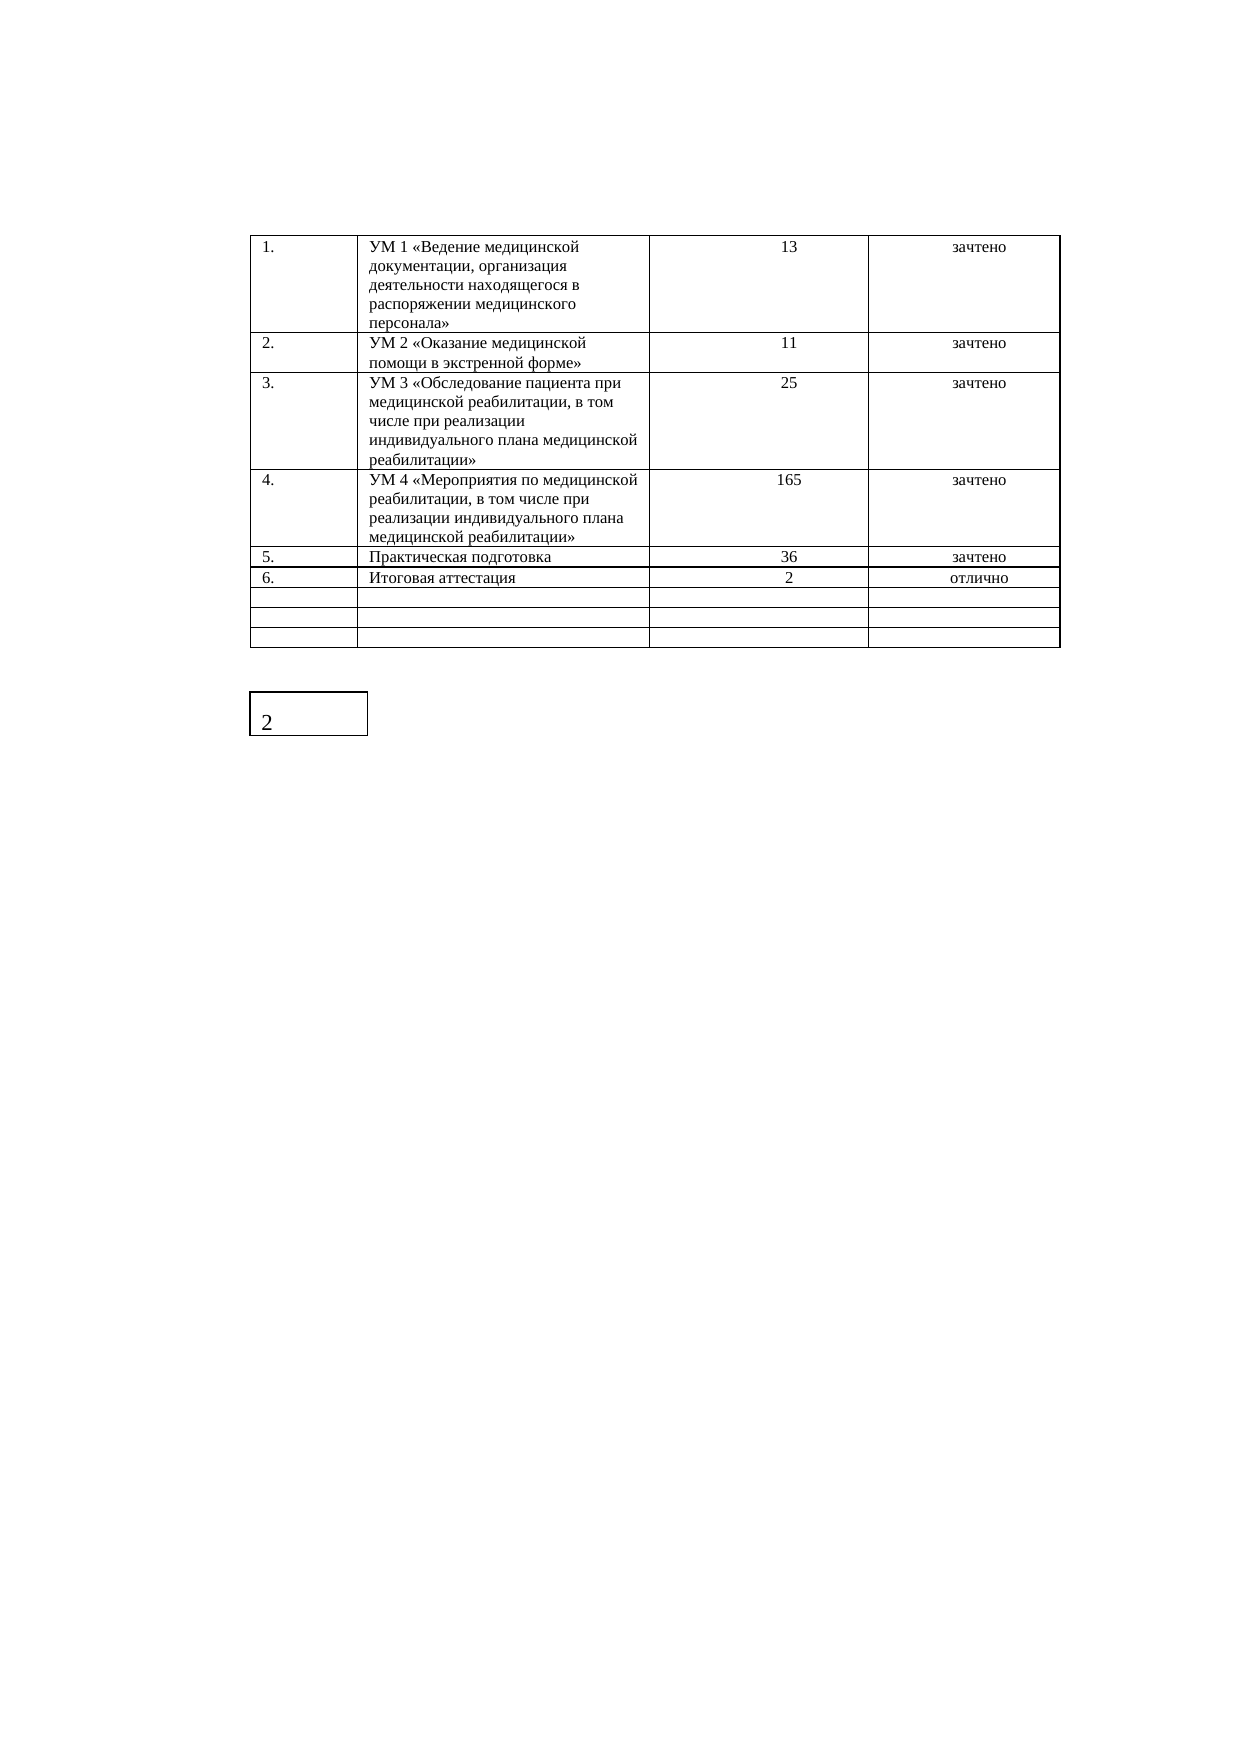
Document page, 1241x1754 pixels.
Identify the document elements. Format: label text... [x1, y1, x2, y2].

table_cell 4. [251, 470, 357, 546]
table_cell Практическая подготовка [358, 547, 649, 566]
table_cell 5. [251, 547, 357, 566]
table_cell Итоговая аттестация [358, 568, 649, 587]
table_cell УМ 4 «Мероприятия по медицинской реабилитации, в том числе при реализации индивидуального плана медицинской реабилитации» [358, 470, 649, 546]
table_cell [650, 608, 868, 627]
table_header 2 [251, 693, 367, 735]
table_cell 165 [650, 470, 868, 546]
table_header 1. [251, 236, 357, 332]
table_cell отлично [869, 568, 1059, 587]
table_header зачтено [869, 236, 1059, 332]
table_cell УМ 3 «Обследование пациента при медицинской реабилитации, в том числе при реализации индивидуального плана медицинской реабилитации» [358, 373, 649, 468]
table_cell [251, 608, 357, 627]
table_cell зачтено [869, 547, 1059, 566]
table_cell 36 [650, 547, 868, 566]
table_header УМ 1 «Ведение медицинской документации, организация деятельности находящегося в распоряжении медицинского персонала» [358, 236, 649, 332]
table_cell УМ 2 «Оказание медицинской помощи в экстренной форме» [358, 333, 649, 372]
table_cell [358, 628, 649, 647]
table_cell [650, 588, 868, 607]
table_cell [869, 608, 1059, 627]
table_cell зачтено [869, 470, 1059, 546]
table_cell зачтено [869, 333, 1059, 372]
table_cell 3. [251, 373, 357, 468]
table_cell [869, 628, 1059, 647]
table_cell 25 [650, 373, 868, 468]
table_cell 11 [650, 333, 868, 372]
table_cell 2 [650, 568, 868, 587]
table_cell [251, 588, 357, 607]
table_cell 6. [251, 568, 357, 587]
table_header 13 [650, 236, 868, 332]
table_cell [358, 588, 649, 607]
table_cell [869, 588, 1059, 607]
table_cell зачтено [869, 373, 1059, 468]
table_cell 2. [251, 333, 357, 372]
table_cell [650, 628, 868, 647]
table_cell [251, 628, 357, 647]
table_cell [358, 608, 649, 627]
